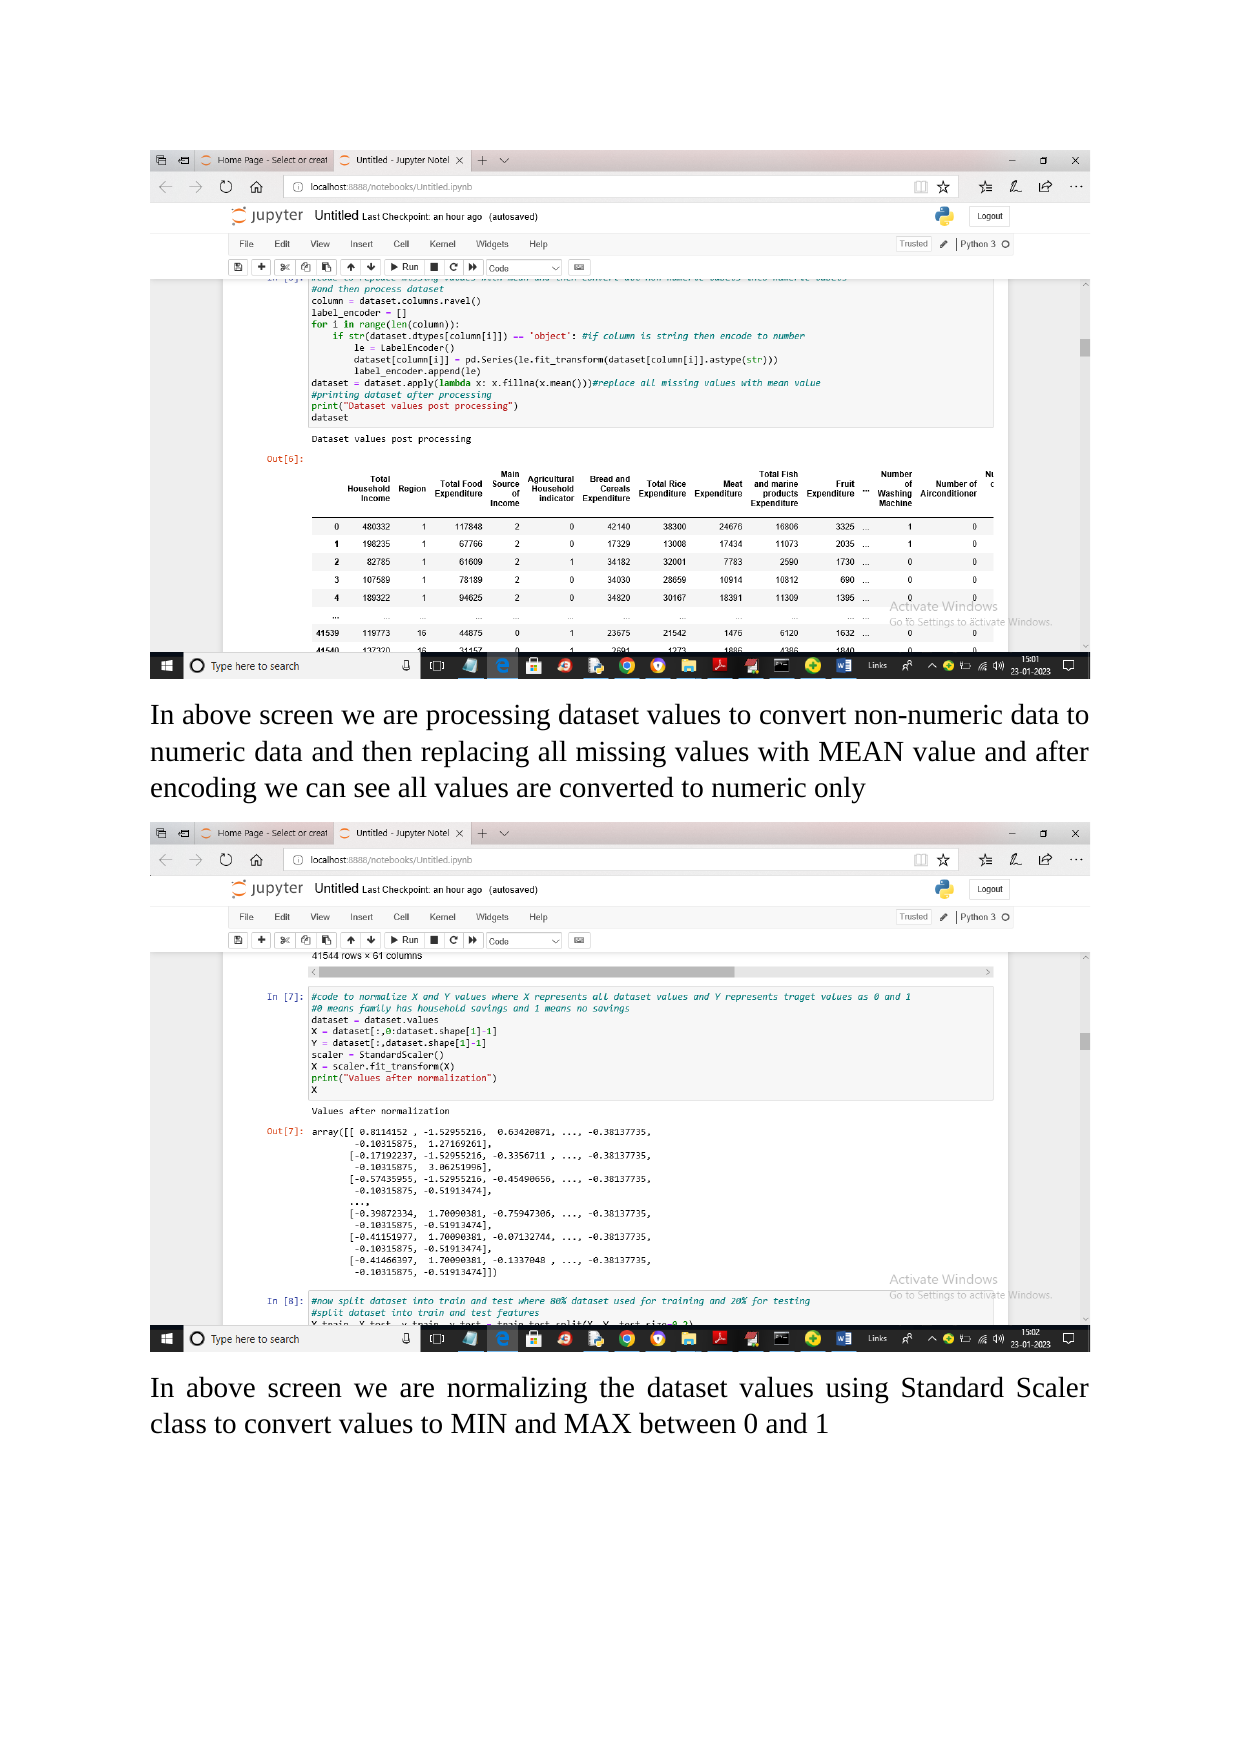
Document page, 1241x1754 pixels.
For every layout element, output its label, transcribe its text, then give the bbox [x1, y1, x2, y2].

picture [150, 822, 1091, 1352]
text In above screen we are processing dataset values to convert non-numeric data to numeric data and then replacing all missing values with MEAN value and after encoding we can see all values are converted to numeric only [150, 697, 1090, 803]
picture [150, 150, 1091, 679]
text In above screen we are normalizing the dataset values using Standard Scaler class to convert values to MIN and MAX between 0 and 1 [150, 1370, 1090, 1440]
